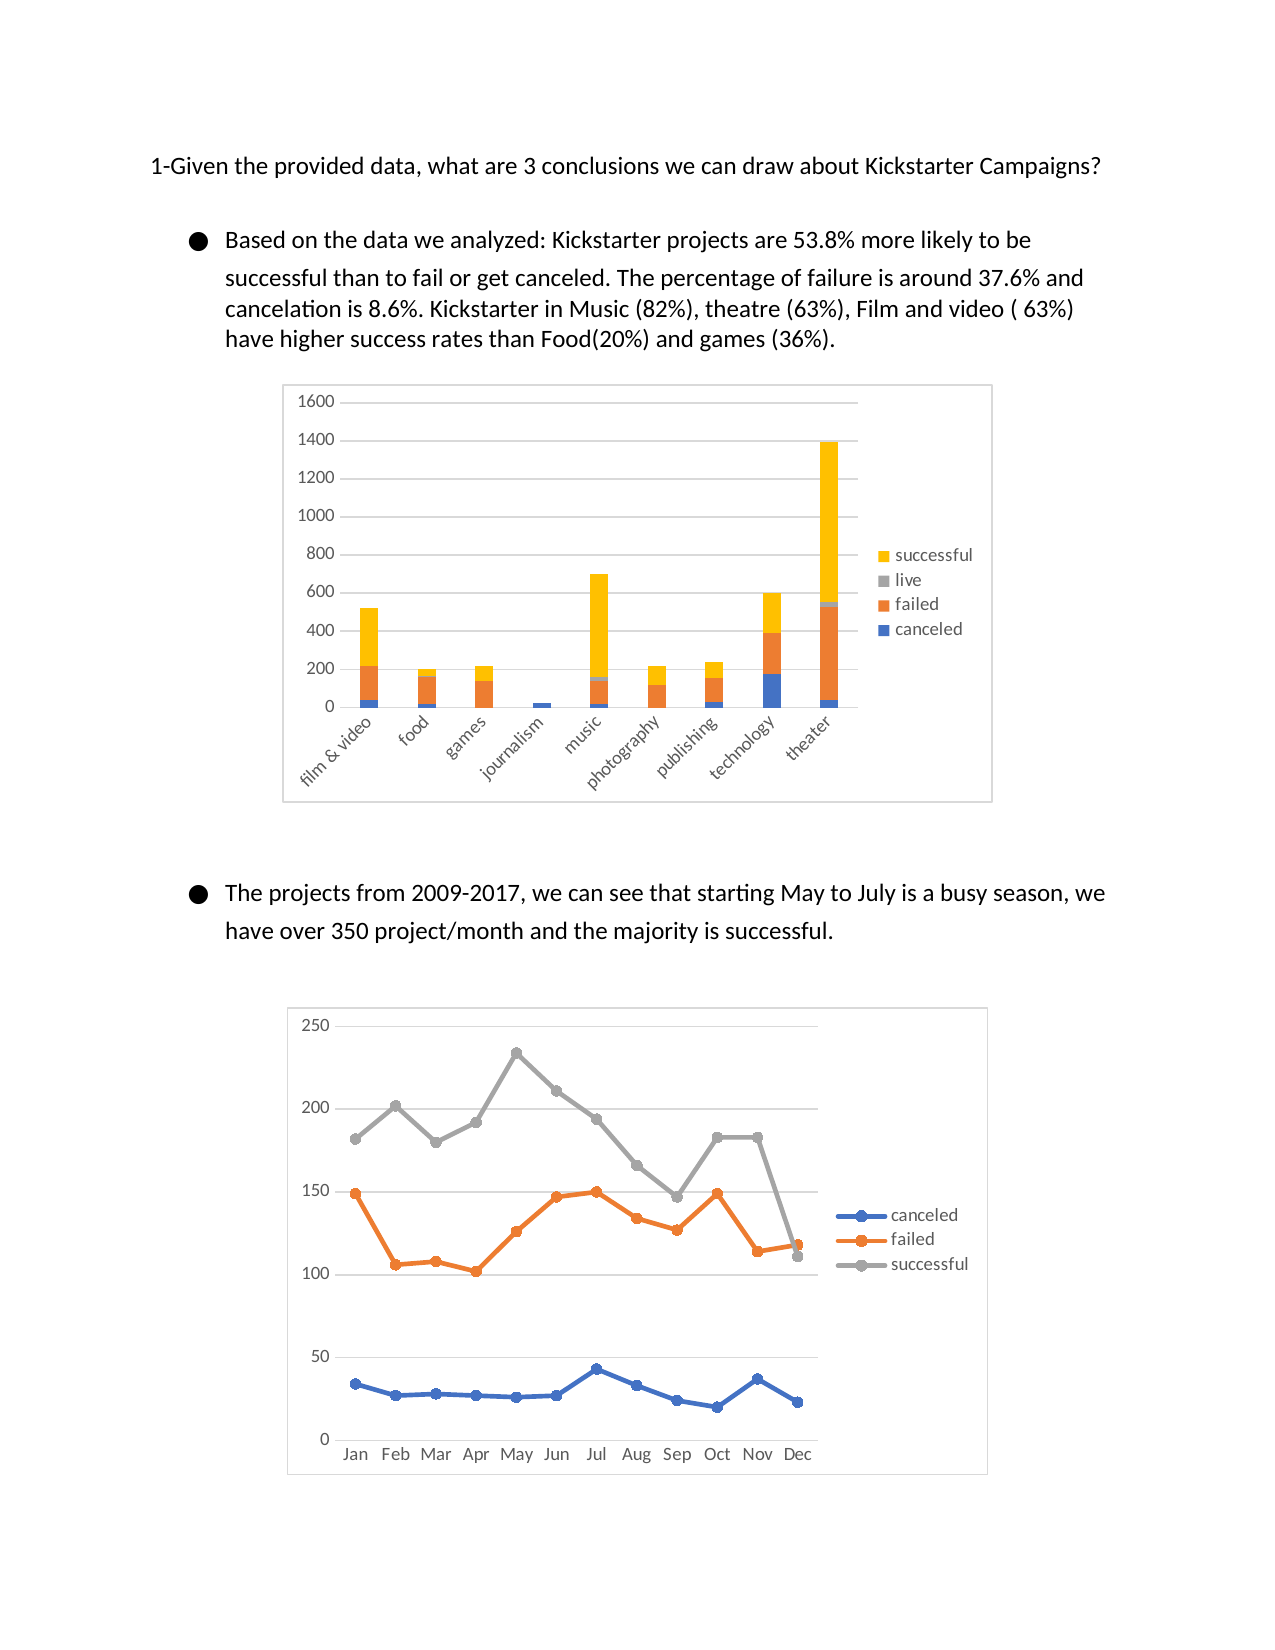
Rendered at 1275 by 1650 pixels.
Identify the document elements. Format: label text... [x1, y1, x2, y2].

list The projects from 2009-2017, we can see that starting May to July is a busy season, we have over 350 project/month and the majority is successful. [187, 864, 1125, 946]
list Based on the data we analyzed: Kickstarter projects are 53.8% more likely to be successful than to fail or get canceled. The percentage of failure is around 37.6% and cancelation is 8.6%. Kickstarter in Music (82%), theatre (63%), Film and video ( 63%) have higher success rates than Food(20%) and games (36%). [187, 211, 1125, 354]
text 1-Given the provided data, what are 3 conclusions we can draw about Kickstarter Campaigns? [150, 150, 1125, 181]
